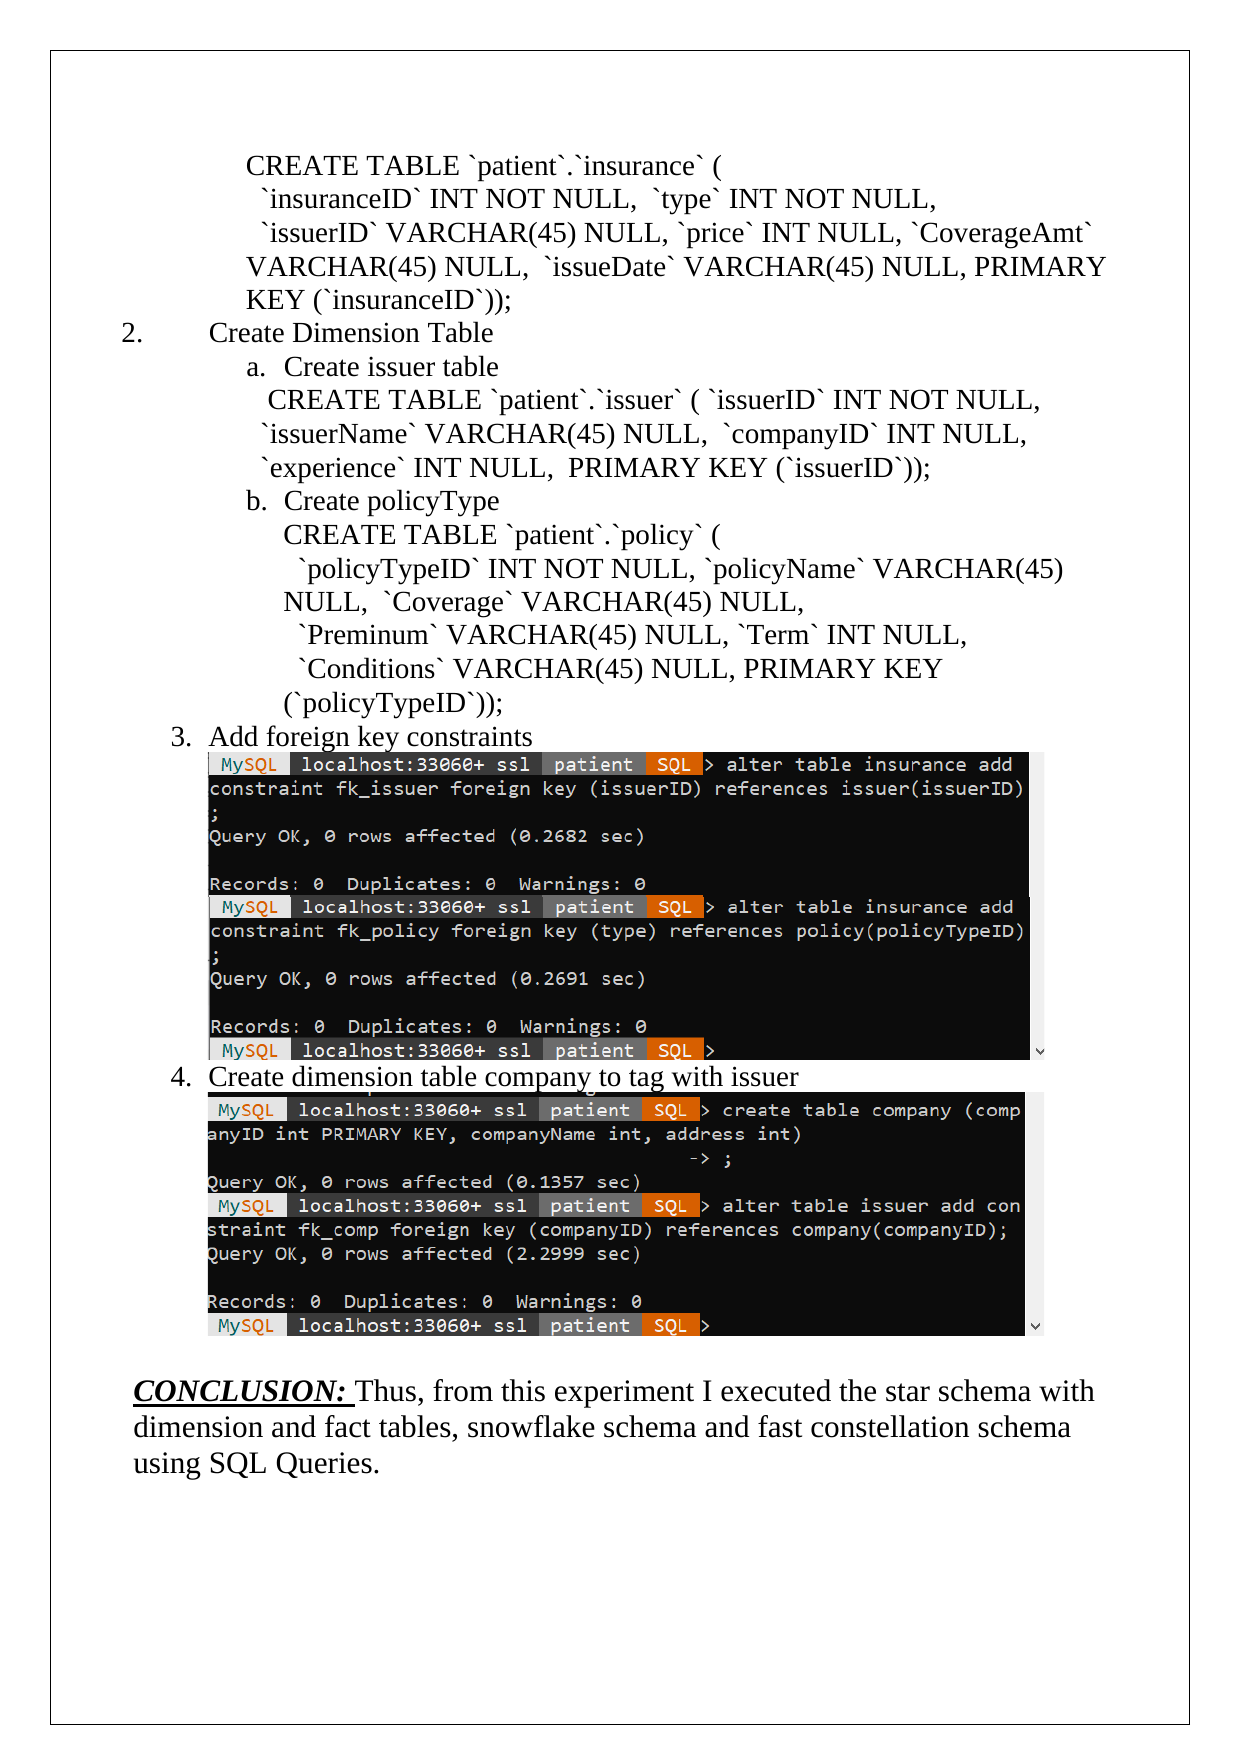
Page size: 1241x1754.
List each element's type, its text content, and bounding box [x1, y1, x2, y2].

text `experience` INT NULL, PRIMARY KEY (`issuerID`)); [260, 450, 1182, 484]
text `Preminum` VARCHAR(45) NULL, `Term` INT NULL, [297, 618, 1182, 651]
text (`policyTypeID`)); [283, 685, 1182, 718]
text `Conditions` VARCHAR(45) NULL, PRIMARY KEY [297, 651, 1182, 685]
list Add foreign key constraints [170, 719, 1182, 752]
list Create dimension table company to tag with issuer [170, 1059, 1182, 1093]
text `issuerName` VARCHAR(45) NULL, `companyID` INT NULL, [260, 417, 1182, 450]
text `issuerID` VARCHAR(45) NULL, `price` INT NULL, `CoverageAmt` VARCHAR(45) NULL, `issueDate` VARCHAR(45) NULL, PRIMARY [246, 215, 1124, 282]
picture [207, 752, 1045, 1060]
list Create Dimension Table [121, 316, 493, 349]
text `policyTypeID` INT NOT NULL, `policyName` VARCHAR(45) NULL, `Coverage` VARCHAR(45) NULL, [283, 551, 1146, 618]
text CREATE TABLE `patient`.`policy` ( [283, 517, 1182, 551]
text CONCLUSION: Thus, from this experiment I executed the star schema with dimension and fact tables, snowflake schema and fast constellation schema using SQL Queries. [133, 1373, 1097, 1481]
text CREATE TABLE `patient`.`issuer` ( `issuerID` INT NOT NULL, [267, 383, 1182, 417]
picture [207, 1092, 1045, 1336]
text CREATE TABLE `patient`.`insurance` ( [246, 148, 1182, 182]
text `insuranceID` INT NOT NULL, `type` INT NOT NULL, [260, 182, 1182, 215]
list Create issuer table [121, 349, 499, 383]
text KEY (`insuranceID`)); [246, 282, 1182, 316]
list Create policyType [121, 484, 499, 517]
